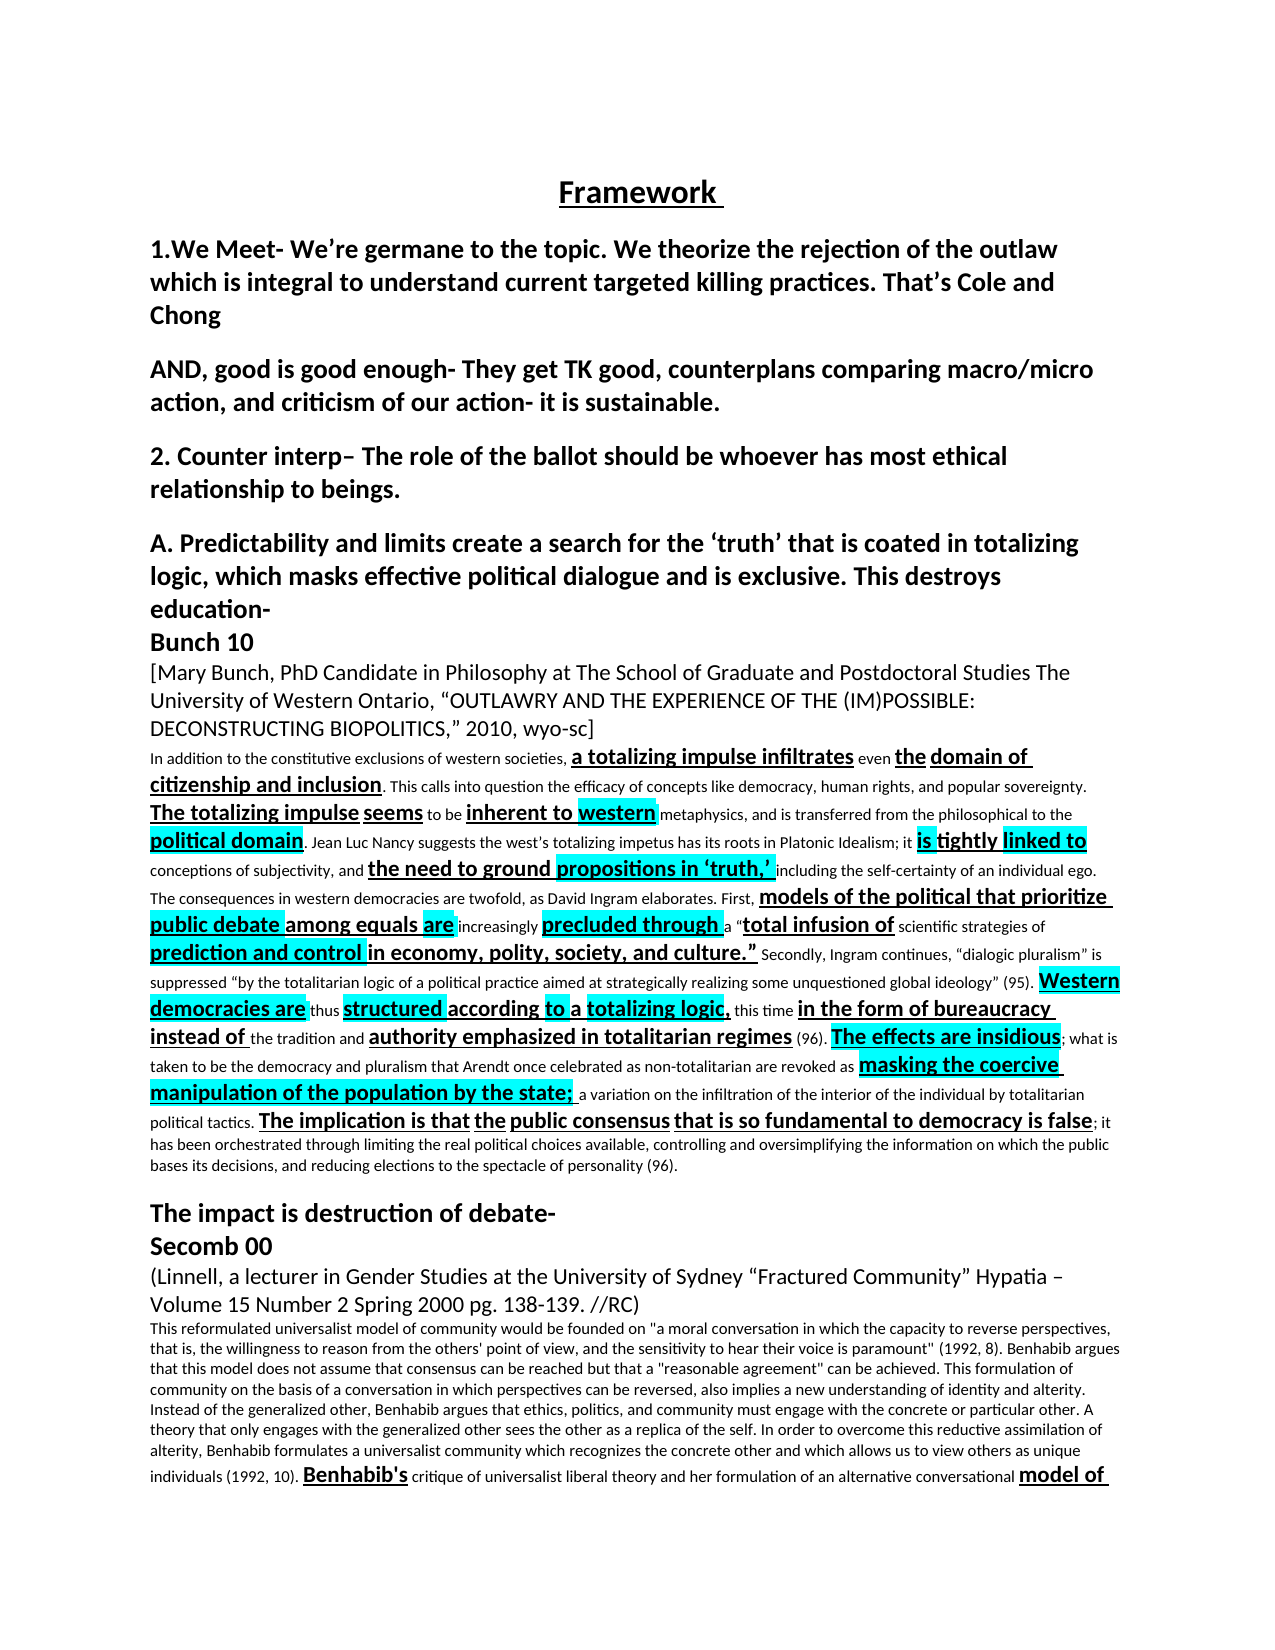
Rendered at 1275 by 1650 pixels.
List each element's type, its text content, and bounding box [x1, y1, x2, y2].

subtitle 1.We Meet- We’re germane to the topic. We theorize the rejection of the outlaw which is integral to understand current targeted killing practices. That’s Cole and Chong [150, 232, 1125, 331]
text [Mary Bunch, PhD Candidate in Philosophy at The School of Graduate and Postdoctoral Studies The University of Western Ontario, “OUTLAWRY AND THE EXPERIENCE OF THE (IM)POSSIBLE: DECONSTRUCTING BIOPOLITICS,” 2010, wyo-sc] [150, 658, 1125, 742]
text Secomb 00 [150, 1229, 1125, 1262]
subtitle Framework [150, 171, 1125, 212]
text (Linnell, a lecturer in Gender Studies at the University of Sydney “Fractured Community” Hypatia – Volume 15 Number 2 Spring 2000 pg. 138-139. //RC) [150, 1262, 1125, 1318]
subtitle The impact is destruction of debate- [150, 1196, 1125, 1229]
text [150, 1318, 1125, 1488]
subtitle AND, good is good enough- They get TK good, counterplans comparing macro/micro action, and criticism of our action- it is sustainable. [150, 352, 1125, 418]
text In addition to the constitutive exclusions of western societies, a totalizing impulse infiltrates even the domain of citizenship and inclusion. This calls into question the efficacy of concepts like democracy, human rights, and popular sovereignty. The totalizing impulse seems to be inherent to western metaphysics, and is transferred from the philosophical to the political domain. Jean Luc Nancy suggests the west’s totalizing impetus has its roots in Platonic Idealism; it is tightly linked to conceptions of subjectivity, and the need to ground propositions in ‘truth,’ including the self-certainty of an individual ego. The consequences in western democracies are twofold, as David Ingram elaborates. First, models of the political that prioritize public debate among equals are increasingly precluded through a “total infusion of scientific strategies of prediction and control in economy, polity, society, and culture.” Secondly, Ingram continues, “dialogic pluralism” is suppressed “by the totalitarian logic of a political practice aimed at strategically realizing some unquestioned global ideology” (95). Western democracies are thus structured according to a totalizing logic, this time in the form of bureaucracy instead of the tradition and authority emphasized in totalitarian regimes (96). The effects are insidious; what is taken to be the democracy and pluralism that Arendt once celebrated as non-totalitarian are revoked as masking the coercive manipulation of the population by the state; a variation on the infiltration of the interior of the individual by totalitarian political tactics. The implication is that the public consensus that is so fundamental to democracy is false; it has been orchestrated through limiting the real political choices available, controlling and oversimplifying the information on which the public bases its decisions, and reducing elections to the spectacle of personality (96). [150, 742, 1125, 1175]
text Bunch 10 [150, 625, 1125, 658]
subtitle 2. Counter interp– The role of the ballot should be whoever has most ethical relationship to beings. [150, 439, 1125, 505]
subtitle A. Predictability and limits create a search for the ‘truth’ that is coated in totalizing logic, which masks effective political dialogue and is exclusive. This destroys education- [150, 526, 1125, 625]
